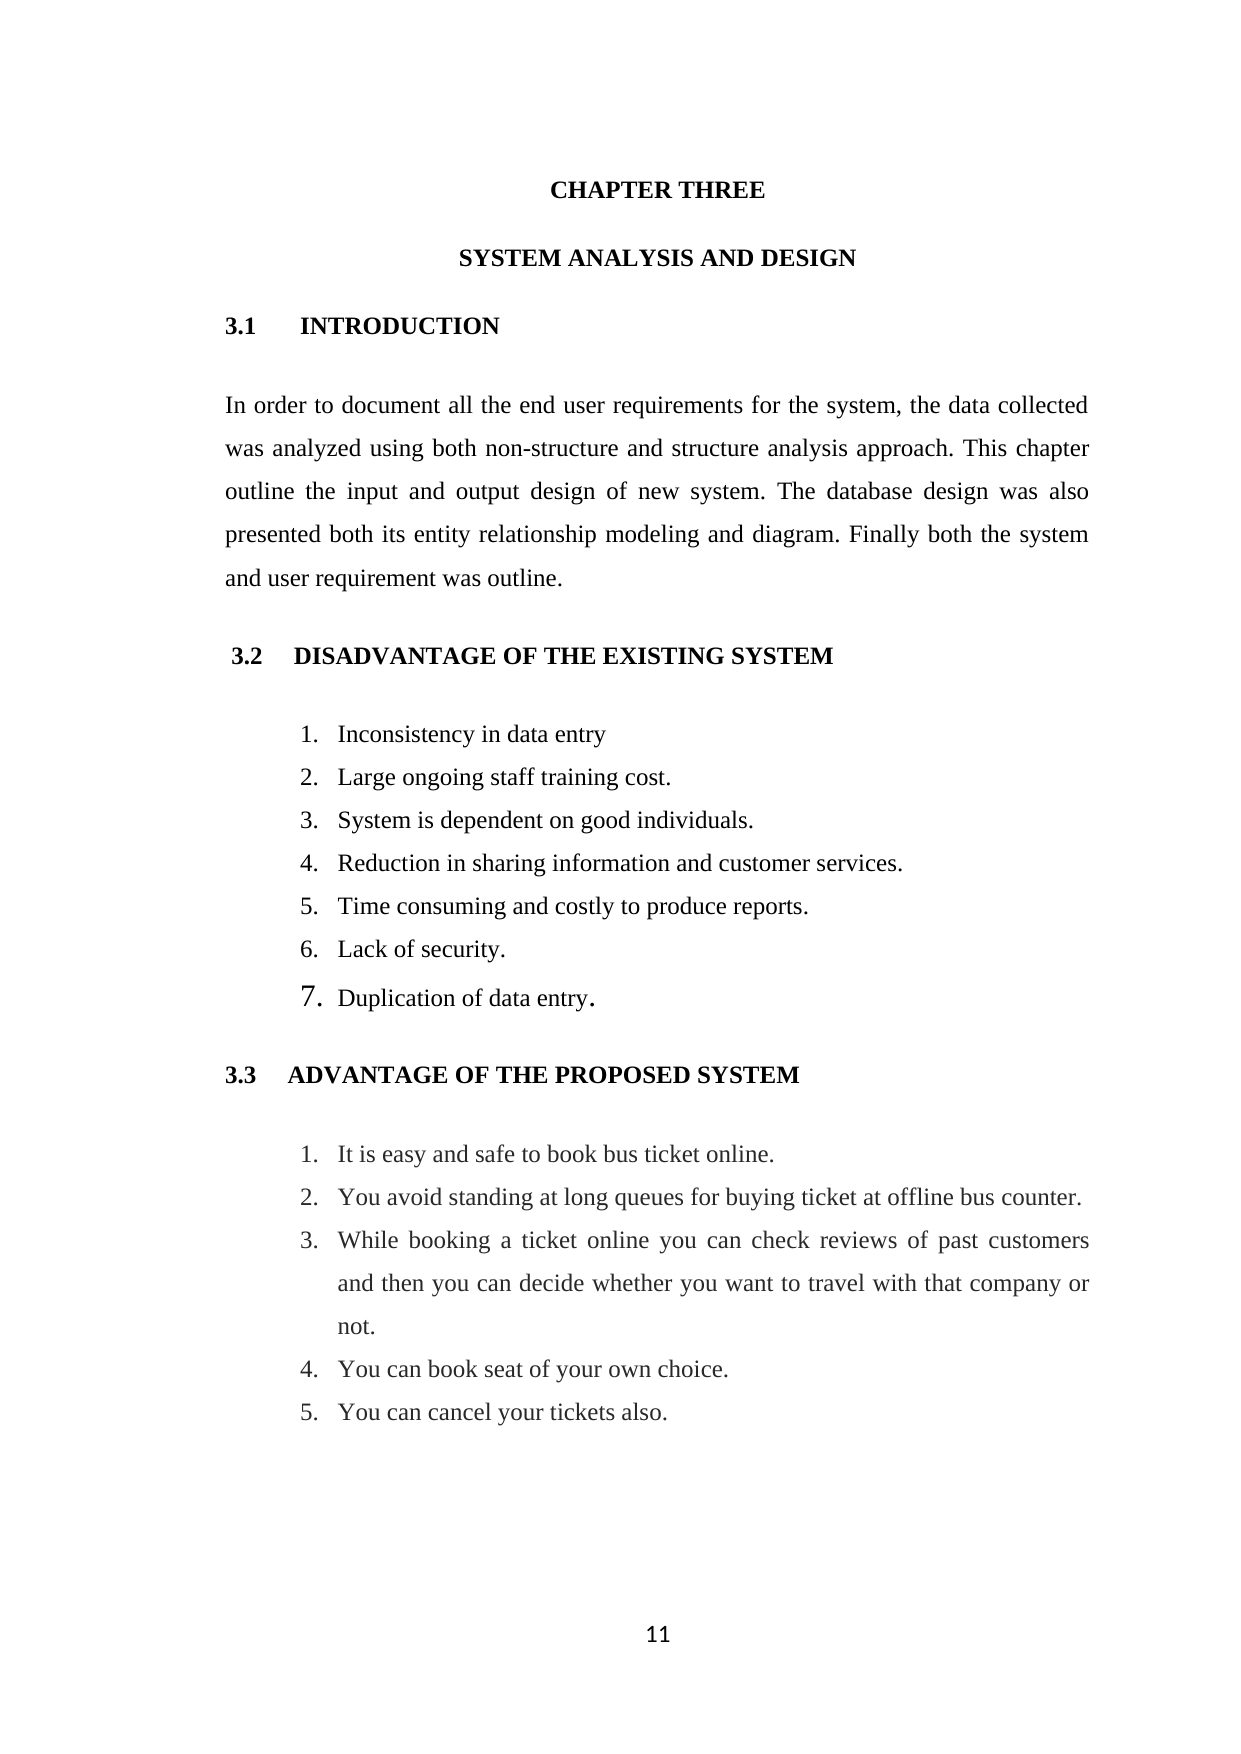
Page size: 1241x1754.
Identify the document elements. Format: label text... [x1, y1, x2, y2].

list System is dependent on good individuals. [300, 805, 1090, 834]
text In order to document all the end user requirements for the system, the data collected was analyzed using both non-structure and structure analysis approach. This chapter outline the input and output design of new system. The database design was also presented both its entity relationship modeling and diagram. Finally both the system and user requirement was outline. [225, 390, 1090, 591]
list Duplication of data entry. [300, 978, 1090, 1013]
list Large ongoing staff training cost. [300, 762, 1090, 791]
list You can cancel your tickets also. [300, 1397, 1090, 1426]
list You avoid standing at long queues for buying ticket at offline bus counter. [300, 1182, 1090, 1211]
list Time consuming and costly to produce reports. [300, 891, 1090, 920]
list Reduction in sharing information and customer services. [300, 848, 1090, 877]
list While booking a ticket online you can check reviews of past customers and then you can decide whether you want to travel with that company or not. [300, 1225, 1090, 1340]
text 3.3 ADVANTAGE OF THE PROPOSED SYSTEM [225, 1061, 1090, 1089]
text 3.2 DISADVANTAGE OF THE EXISTING SYSTEM [225, 641, 1090, 669]
list Lack of security. [300, 934, 1090, 963]
list It is easy and safe to book bus ticket online. [300, 1139, 1090, 1167]
subtitle 3.1 INTRODUCTION [225, 311, 1090, 340]
list Inconsistency in data entry [300, 719, 1090, 748]
subtitle CHAPTER THREE [225, 175, 1090, 204]
subtitle SYSTEM ANALYSIS AND DESIGN [225, 243, 1090, 272]
list You can book seat of your own choice. [300, 1354, 1090, 1383]
